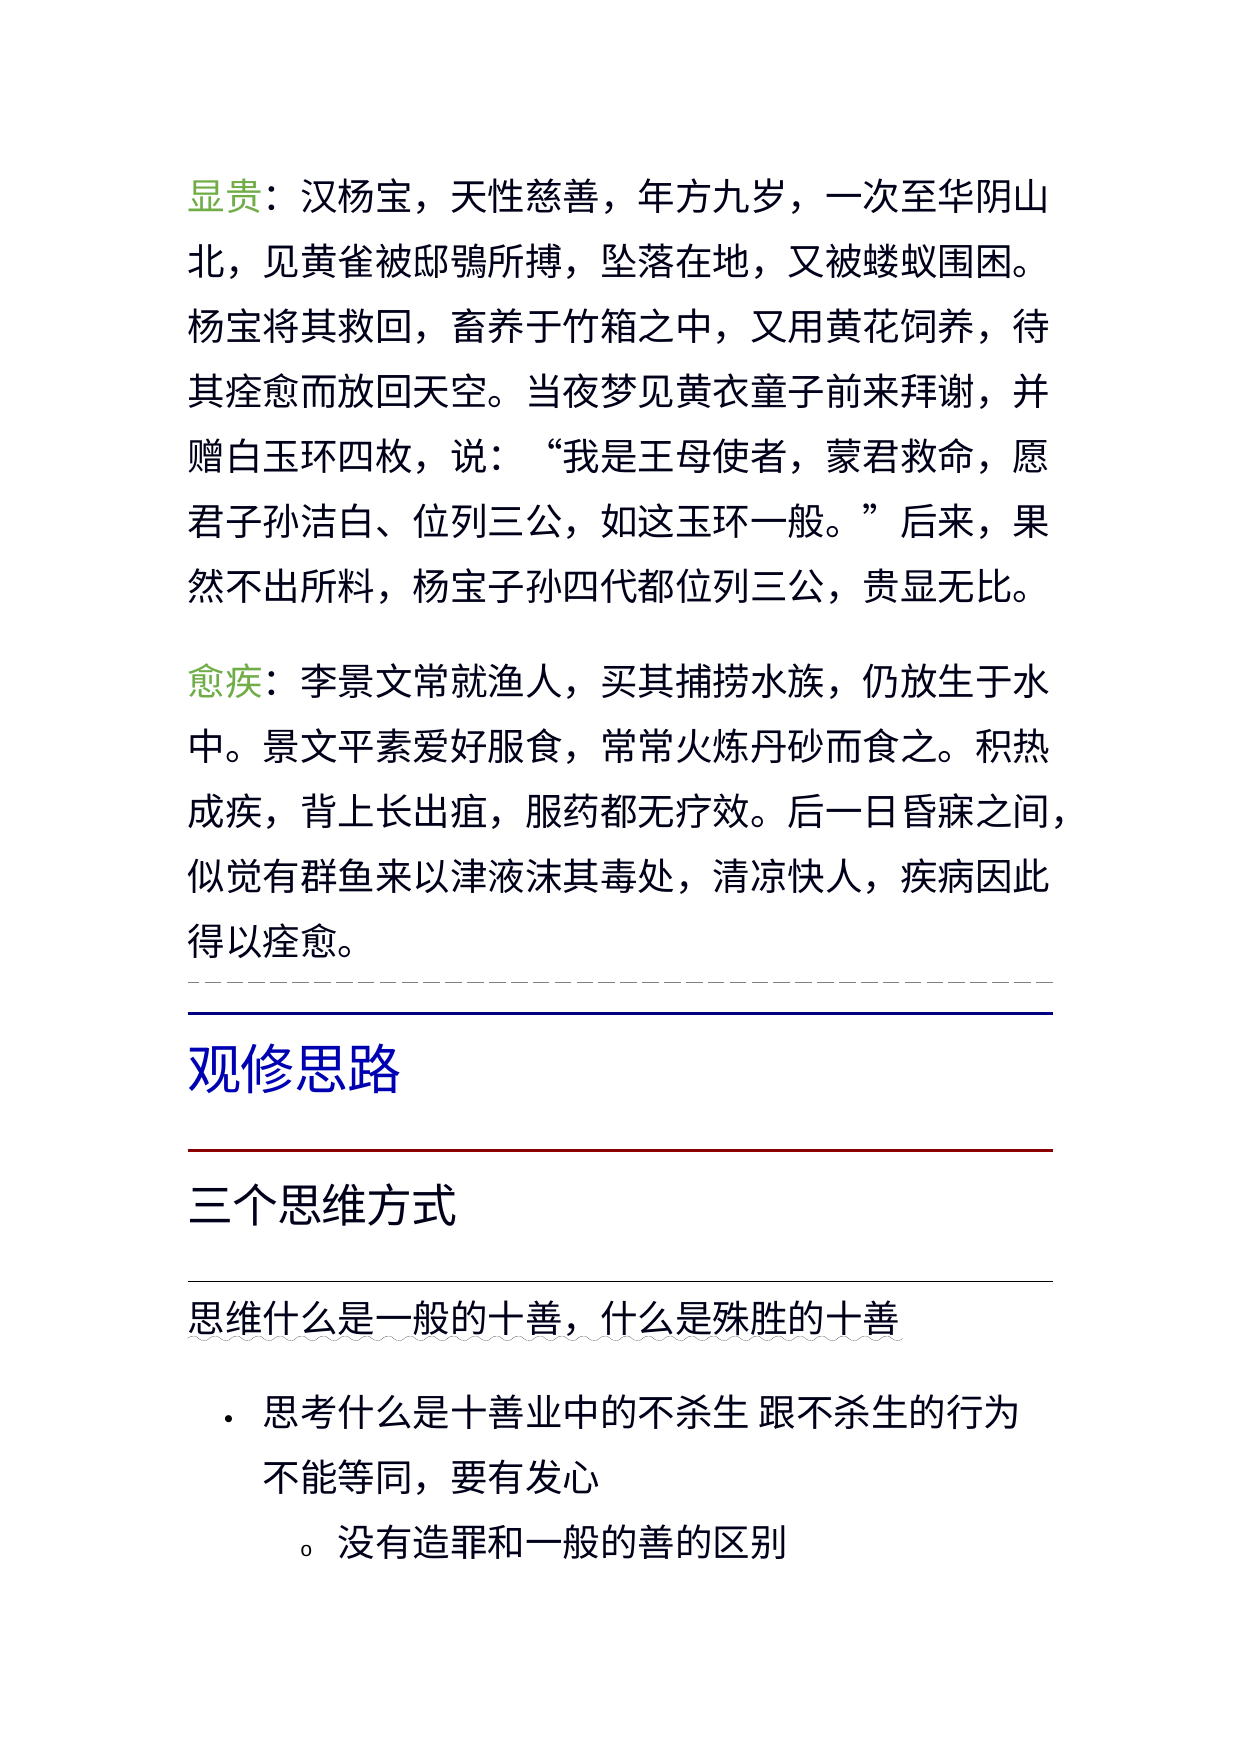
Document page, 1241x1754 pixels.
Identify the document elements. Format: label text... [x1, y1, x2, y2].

subtitle 三个思维方式 [187, 1150, 1053, 1252]
subtitle 观修思路 [187, 1013, 1053, 1114]
list 思考什么是十善业中的不杀生 跟不杀生的行为不能等同，要有发心 [225, 1378, 1053, 1508]
text 愈疾：李景文常就渔人，买其捕捞水族，仍放生于水中。景文平素爱好服食，常常火炼丹砂而食之。积热成疾，背上长出疽，服药都无疗效。后一日昏寐之间，似觉有群鱼来以津液沫其毒处，清凉快人，疾病因此得以痊愈。 [187, 646, 1053, 983]
list 没有造罪和一般的善的区别 [300, 1508, 1053, 1573]
text 显贵：汉杨宝，天性慈善，年方九岁，一次至华阴山北，见黄雀被邸鴞所搏，坠落在地，又被蝼蚁围困。杨宝将其救回，畜养于竹箱之中，又用黄花饲养，待其痊愈而放回天空。当夜梦见黄衣童子前来拜谢，并赠白玉环四枚，说：“我是王母使者，蒙君救命，愿君子孙洁白、位列三公，如这玉环一般。”后来，果然不出所料，杨宝子孙四代都位列三公，贵显无比。 [187, 162, 1053, 617]
subtitle 思维什么是一般的十善，什么是殊胜的十善 [187, 1282, 1053, 1349]
